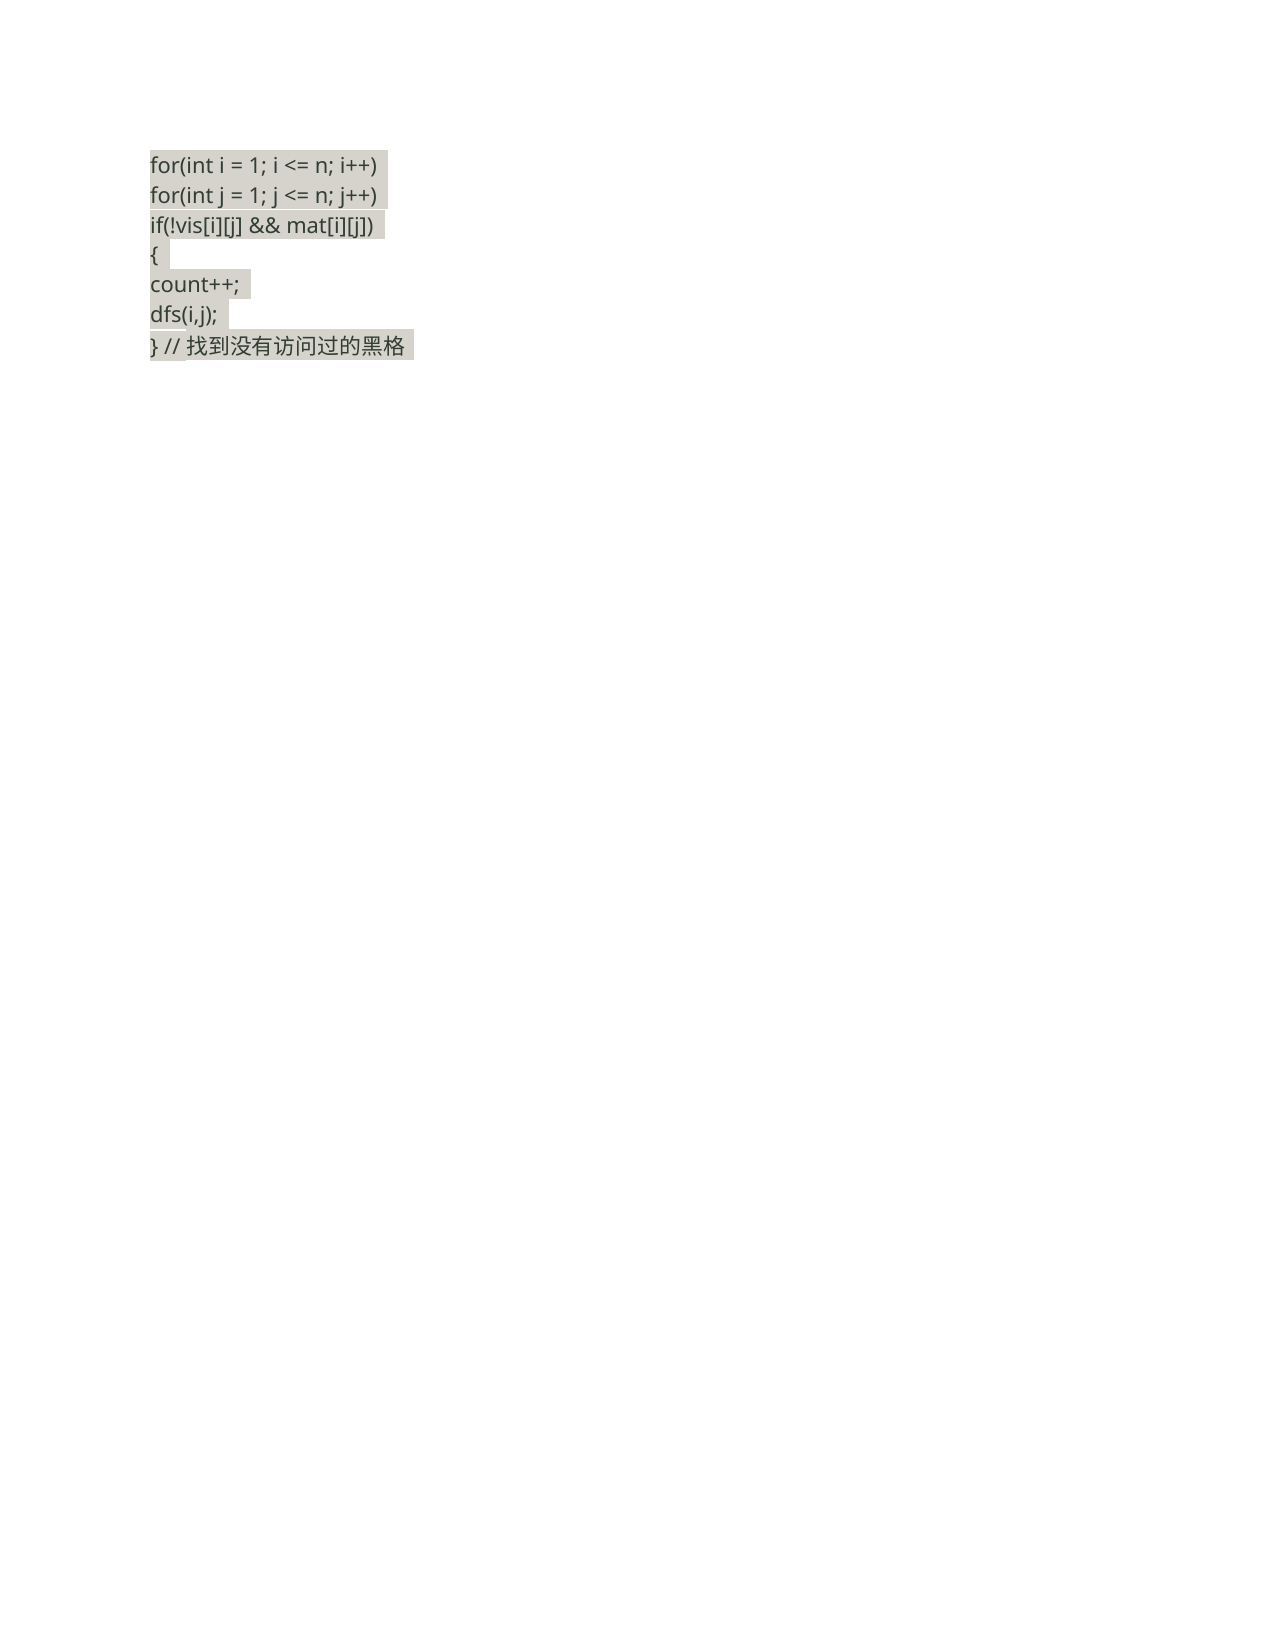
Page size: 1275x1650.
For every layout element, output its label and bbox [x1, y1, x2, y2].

text [150, 150, 1125, 361]
